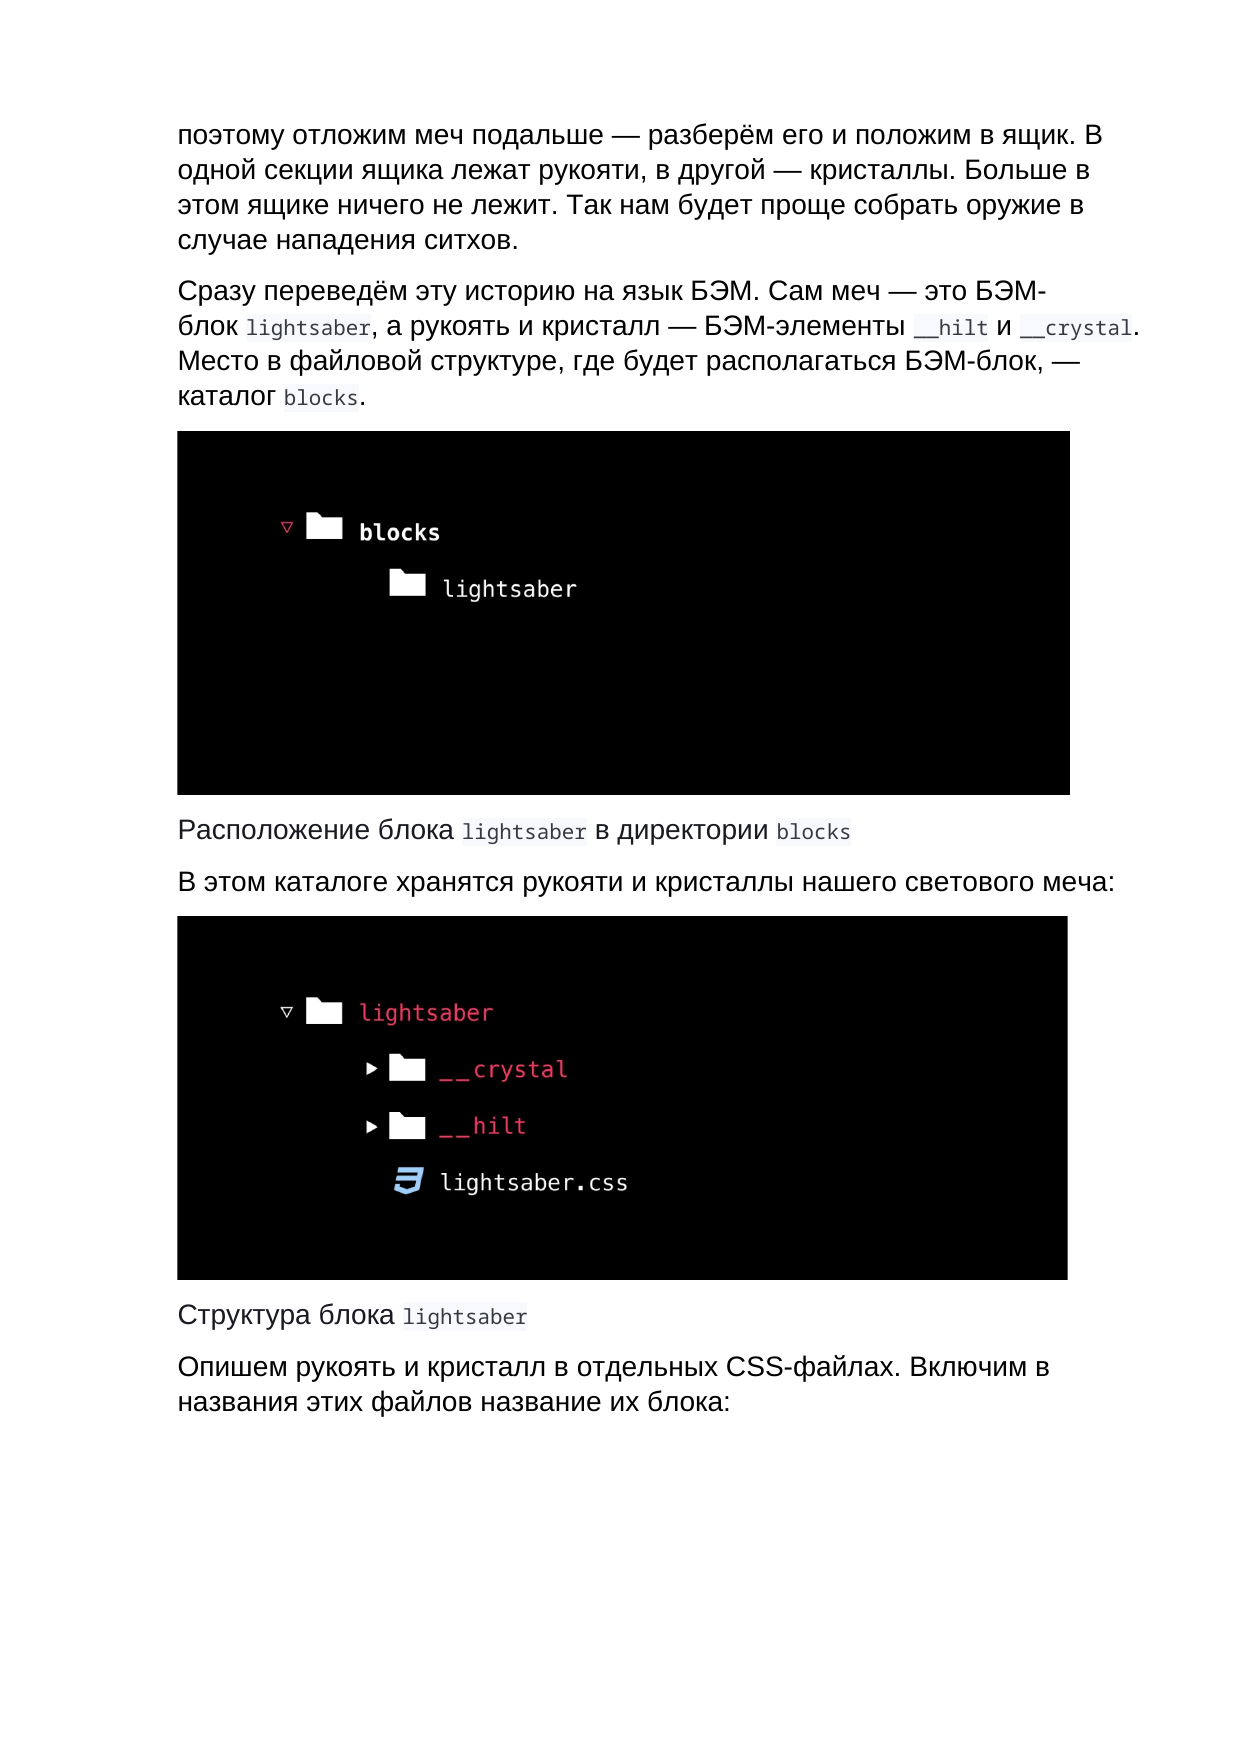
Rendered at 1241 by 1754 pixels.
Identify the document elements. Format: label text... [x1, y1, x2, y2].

text Опишем рукоять и кристалл в отдельных CSS-файлах. Включим в названия этих файлов название их блока: [177, 1350, 1152, 1417]
text Сразу переведём эту историю на язык БЭМ. Сам меч — это БЭМ-блок lightsaber, а рукоять и кристалл — БЭМ-элементы __hilt и __crystal. Место в файловой структуре, где будет располагаться БЭМ-блок, — каталог blocks. [177, 274, 1152, 412]
text В этом каталоге хранятся рукояти и кристаллы нашего светового меча: [177, 865, 1152, 897]
picture [177, 431, 1070, 795]
text Расположение блока lightsaber в директории blocks [177, 813, 1152, 846]
text Структура блока lightsaber [177, 1298, 1152, 1331]
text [177, 118, 1152, 255]
picture [177, 916, 1068, 1280]
